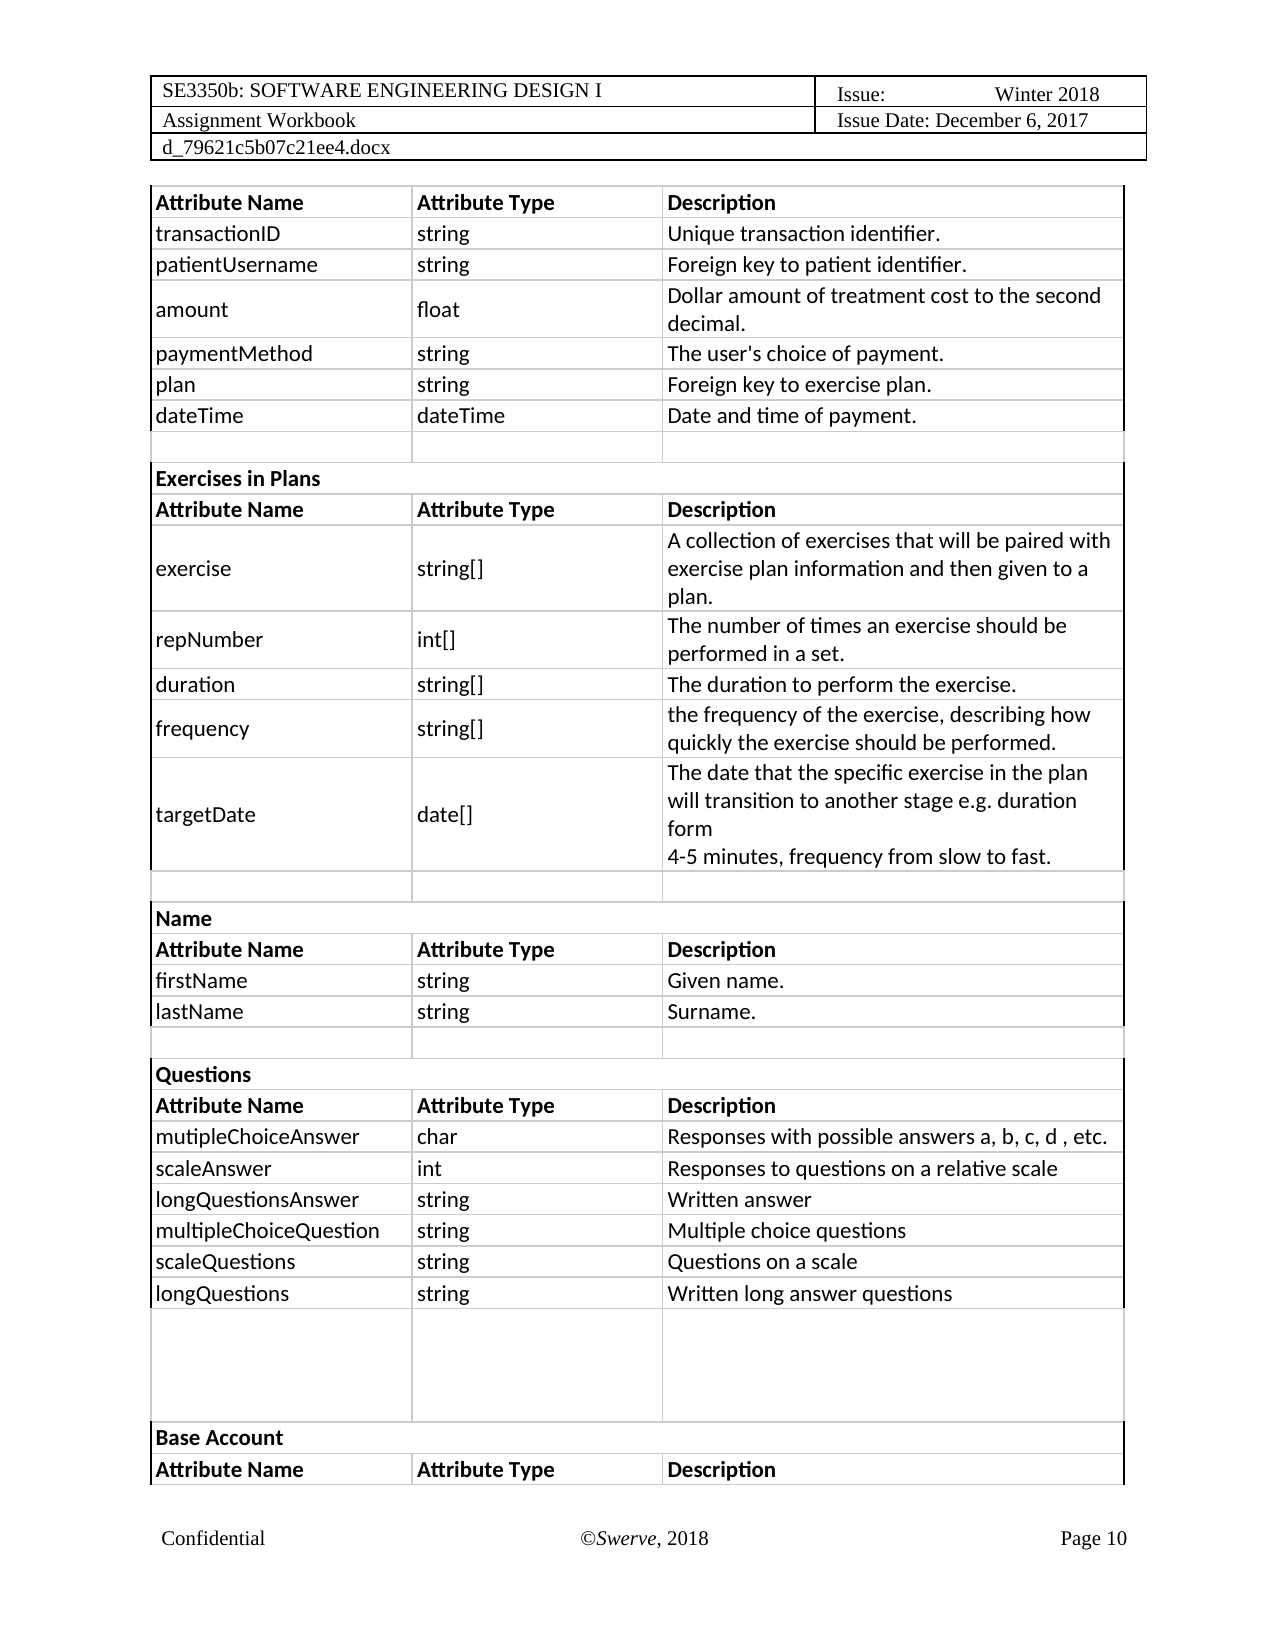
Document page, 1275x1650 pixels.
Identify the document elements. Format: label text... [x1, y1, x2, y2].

table_cell dateTime [152, 401, 411, 431]
table_cell string [413, 1278, 662, 1307]
table_cell [663, 432, 1123, 462]
table_cell [152, 432, 411, 462]
table_cell Foreign key to exercise plan. [663, 370, 1123, 399]
table_cell string [413, 1184, 662, 1214]
table_cell float [413, 281, 662, 337]
table_cell int[] [413, 612, 662, 667]
table_cell Base Account [152, 1423, 1123, 1452]
table_cell The number of times an exercise should be performed in a set. [663, 612, 1123, 667]
table_cell multipleChoiceQuestion [152, 1215, 411, 1245]
table_cell dateTime [413, 401, 662, 431]
table_cell Written answer [663, 1184, 1123, 1214]
table_cell string [413, 338, 662, 368]
table_cell Attribute Type [413, 1454, 662, 1484]
table_cell [413, 1309, 662, 1421]
table_cell transactionID [152, 218, 411, 248]
table_cell lastName [152, 997, 411, 1026]
table_cell frequency [152, 700, 411, 756]
table_cell longQuestionsAnswer [152, 1184, 411, 1214]
table_cell int [413, 1153, 662, 1182]
table_cell string [413, 1247, 662, 1276]
table_cell longQuestions [152, 1278, 411, 1307]
table_cell Attribute Name [152, 1454, 411, 1484]
table_cell Unique transaction identifier. [663, 218, 1123, 248]
table_cell The duration to perform the exercise. [663, 669, 1123, 699]
table_cell Name [152, 903, 1123, 932]
table_cell patientUsername [152, 250, 411, 279]
table_cell amount [152, 281, 411, 337]
table_cell string[] [413, 526, 662, 610]
table_cell string [413, 218, 662, 248]
table_cell [152, 1309, 411, 1421]
table_cell Description [663, 934, 1123, 964]
table_cell Foreign key to patient identifier. [663, 250, 1123, 279]
table_cell Multiple choice questions [663, 1215, 1123, 1245]
table_cell string[] [413, 669, 662, 699]
table_cell A collection of exercises that will be paired with exercise plan information and then given to a plan. [663, 526, 1123, 610]
table_cell [663, 1309, 1123, 1421]
table_cell repNumber [152, 612, 411, 667]
table_cell paymentMethod [152, 338, 411, 368]
table_cell Attribute Name [152, 495, 411, 524]
table_cell char [413, 1122, 662, 1151]
table_cell [663, 872, 1123, 901]
table_cell [152, 1028, 411, 1057]
table_cell Description [663, 1090, 1123, 1120]
table_cell Description [663, 495, 1123, 524]
table_cell Attribute Name [152, 934, 411, 964]
table_cell string [413, 250, 662, 279]
table_cell Attribute Name [152, 187, 411, 217]
table_cell Responses to questions on a relative scale [663, 1153, 1123, 1182]
table_cell Attribute Type [413, 934, 662, 964]
table_cell Description [663, 1454, 1123, 1484]
table_cell [663, 1028, 1123, 1057]
table_cell [413, 872, 662, 901]
table_cell the frequency of the exercise, describing how quickly the exercise should be performed. [663, 700, 1123, 756]
table_cell string [413, 965, 662, 995]
table_cell Attribute Name [152, 1090, 411, 1120]
table_cell The user's choice of payment. [663, 338, 1123, 368]
table_cell [413, 432, 662, 462]
table_cell Attribute Type [413, 187, 662, 217]
table_cell string [413, 370, 662, 399]
table_cell Attribute Type [413, 495, 662, 524]
table_cell firstName [152, 965, 411, 995]
table_cell [413, 1028, 662, 1057]
table_cell string[] [413, 700, 662, 756]
table_cell scaleQuestions [152, 1247, 411, 1276]
table_cell string [413, 997, 662, 1026]
table_cell The date that the specific exercise in the plan will transition to another stage e.g. duration form 4-5 minutes, frequency from slow to fast. [663, 758, 1123, 870]
table_cell Given name. [663, 965, 1123, 995]
table_cell Responses with possible answers a, b, c, d , etc. [663, 1122, 1123, 1151]
table_cell Exercises in Plans [152, 463, 1123, 493]
table_cell Date and time of payment. [663, 401, 1123, 431]
table_cell Description [663, 187, 1123, 217]
table_cell mutipleChoiceAnswer [152, 1122, 411, 1151]
table_cell plan [152, 370, 411, 399]
table_cell date[] [413, 758, 662, 870]
table_cell exercise [152, 526, 411, 610]
table_cell Attribute Type [413, 1090, 662, 1120]
table_cell Questions [152, 1059, 1123, 1089]
table_cell string [413, 1215, 662, 1245]
table_cell targetDate [152, 758, 411, 870]
table_cell [152, 872, 411, 901]
table_cell Dollar amount of treatment cost to the second decimal. [663, 281, 1123, 337]
table_cell Questions on a scale [663, 1247, 1123, 1276]
table_cell Written long answer questions [663, 1278, 1123, 1307]
table_cell duration [152, 669, 411, 699]
table_cell Surname. [663, 997, 1123, 1026]
table_cell scaleAnswer [152, 1153, 411, 1182]
